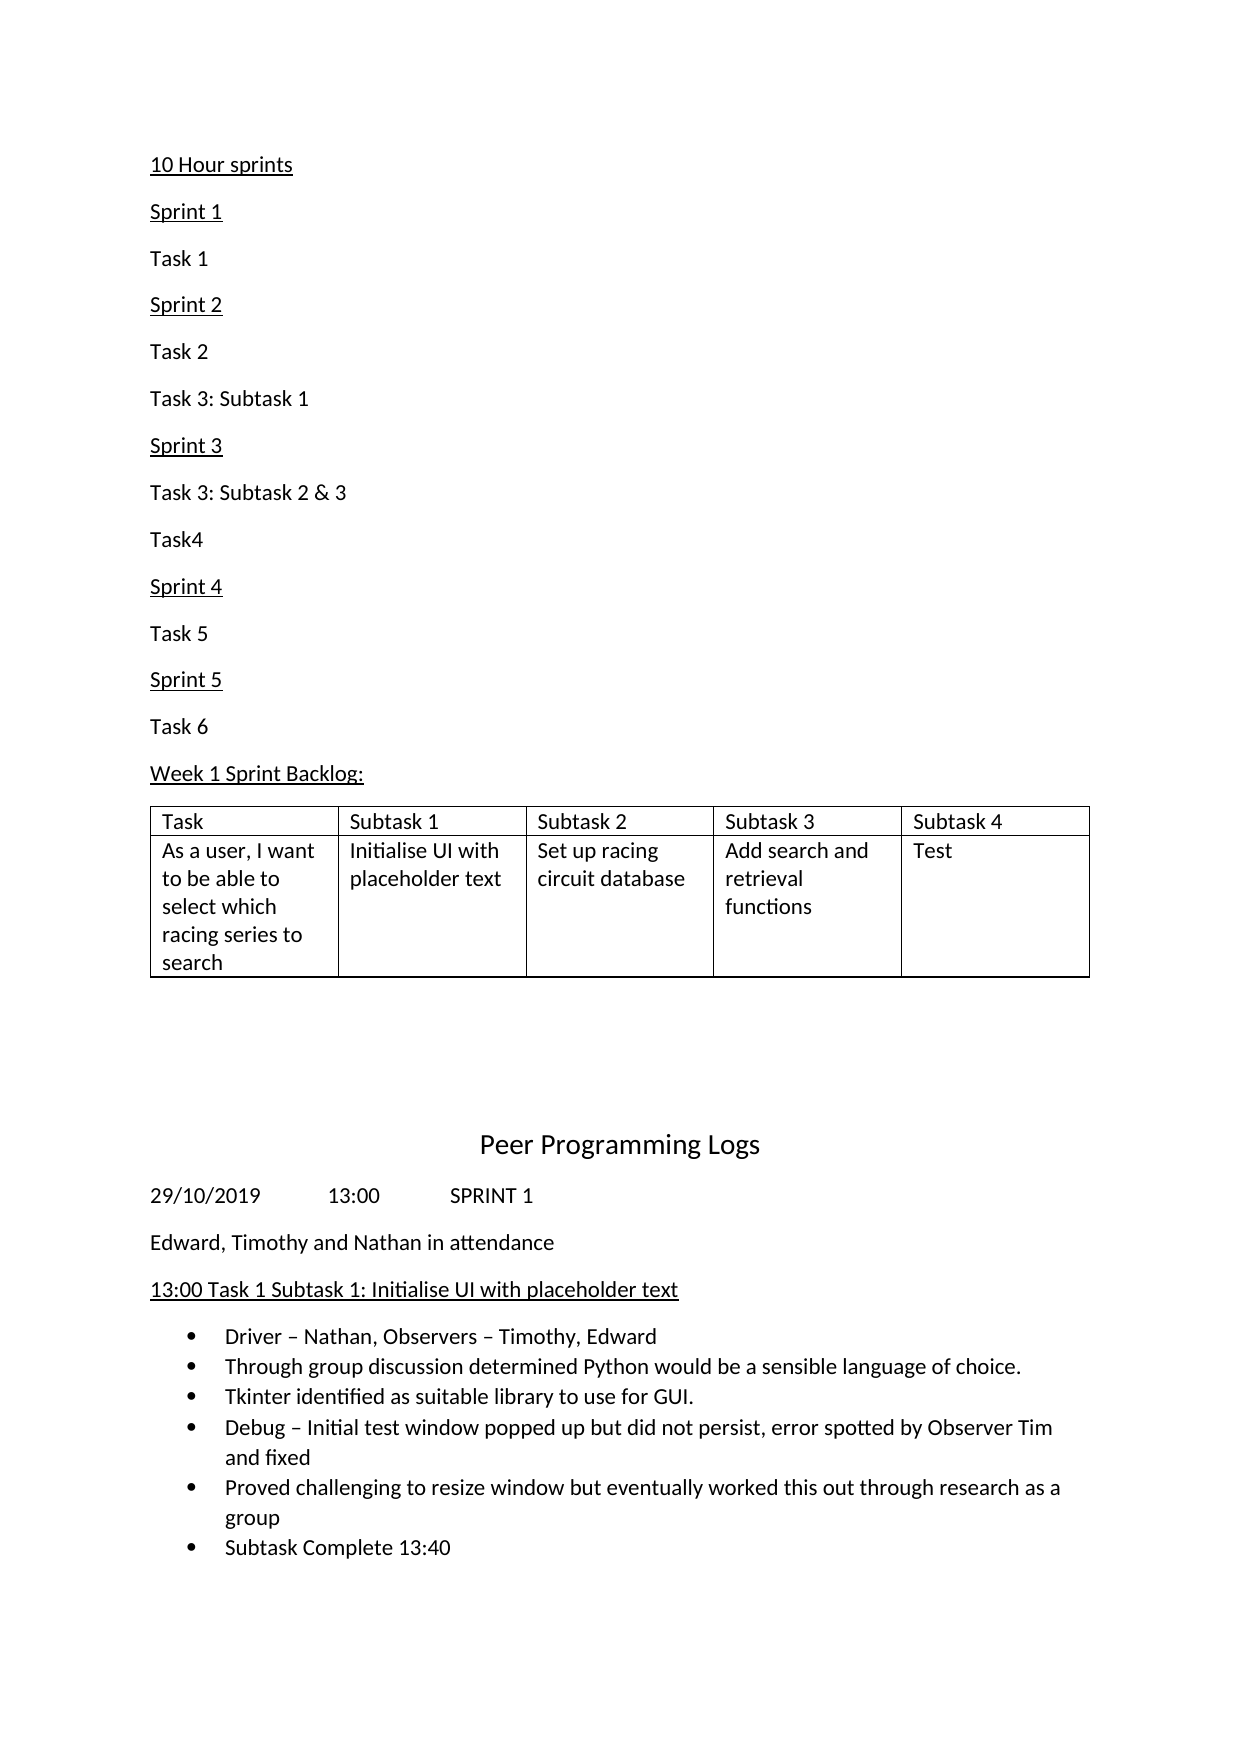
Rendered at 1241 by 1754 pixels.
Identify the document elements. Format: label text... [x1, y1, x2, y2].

table_header Subtask 1 [339, 807, 526, 835]
list Debug – Initial test window popped up but did not persist, error spotted by Observer Tim and fixed [187, 1413, 1090, 1471]
table_cell Add search and retrieval functions [714, 836, 901, 976]
table_cell As a user, I want to be able to select which racing series to search [151, 836, 338, 976]
table_header Subtask 3 [714, 807, 901, 835]
table_header Subtask 2 [527, 807, 713, 835]
list Through group discussion determined Python would be a sensible language of choice. [187, 1352, 1090, 1380]
table_header Subtask 4 [902, 807, 1089, 835]
table_cell Test [902, 836, 1089, 976]
text Task 5 [150, 619, 1090, 647]
table_header Task [151, 807, 338, 835]
list Proved challenging to resize window but eventually worked this out through research as a group [187, 1473, 1090, 1531]
list Driver – Nathan, Observers – Timothy, Edward [187, 1322, 1090, 1350]
text Task 3: Subtask 1 [150, 384, 1090, 412]
text Sprint 5 [150, 666, 1090, 694]
list Tkinter identified as suitable library to use for GUI. [187, 1382, 1090, 1411]
text Sprint 3 [150, 431, 1090, 459]
text Sprint 1 [150, 197, 1090, 225]
text 13:00 Task 1 Subtask 1: Initialise UI with placeholder text [150, 1275, 1090, 1303]
text 10 Hour sprints [150, 150, 1090, 178]
table_cell Initialise UI with placeholder text [339, 836, 526, 976]
list Subtask Complete 13:40 [187, 1533, 1090, 1562]
text Sprint 2 [150, 291, 1090, 319]
text Task 6 [150, 712, 1090, 741]
text Peer Programming Logs [150, 1126, 1090, 1162]
table_cell Set up racing circuit database [527, 836, 713, 976]
text Task 3: Subtask 2 & 3 [150, 478, 1090, 506]
text Week 1 Sprint Backlog: [150, 759, 1090, 787]
text 29/10/2019 13:00 SPRINT 1 [150, 1181, 1090, 1209]
text Sprint 4 [150, 572, 1090, 600]
text Task 1 [150, 244, 1090, 272]
text Task4 [150, 525, 1090, 553]
text Edward, Timothy and Nathan in attendance [150, 1228, 1090, 1256]
text Task 2 [150, 337, 1090, 366]
